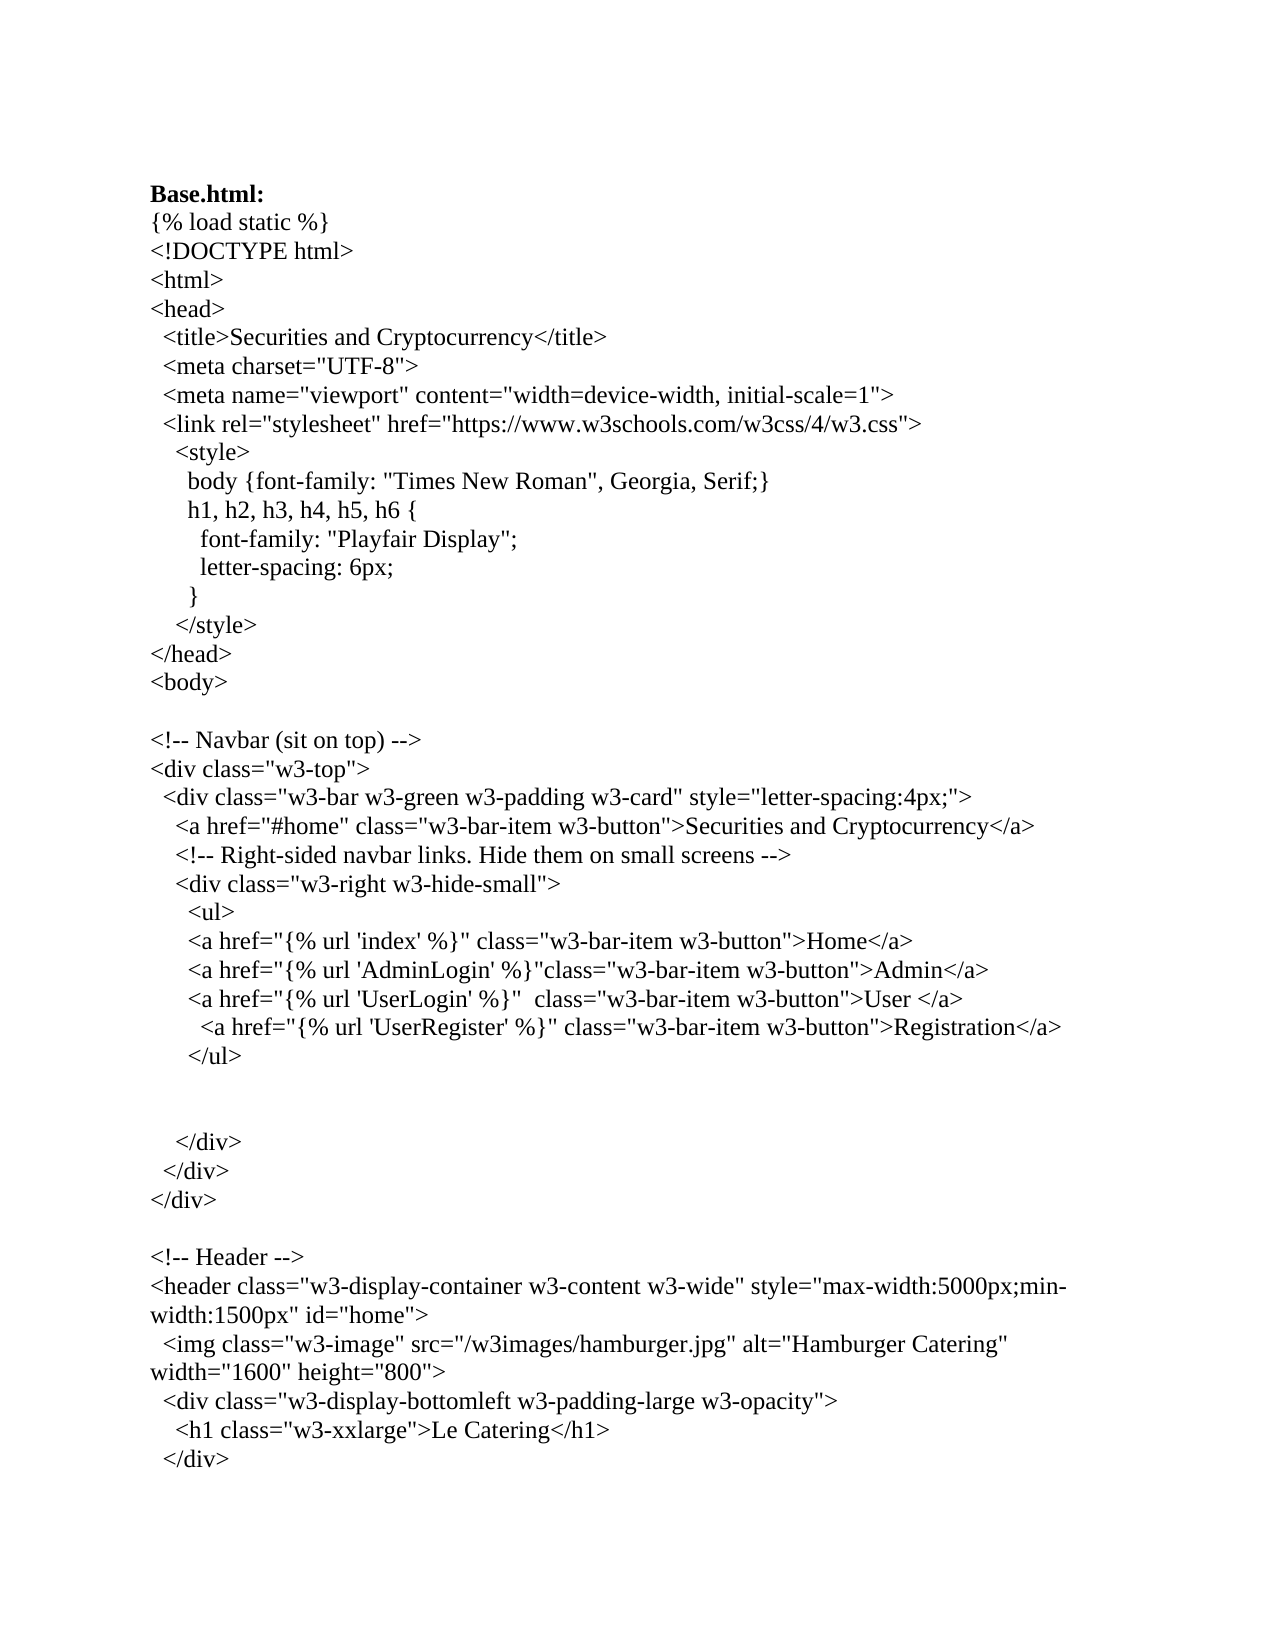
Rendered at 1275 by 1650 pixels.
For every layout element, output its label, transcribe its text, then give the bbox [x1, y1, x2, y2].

text <a href="{% url 'AdminLogin' %}"class="w3-bar-item w3-button">Admin</a> [150, 955, 1125, 984]
text <header class="w3-display-container w3-content w3-wide" style="max-width:5000px;min-width:1500px" id="home"> [150, 1271, 1125, 1329]
text <img class="w3-image" src="/w3images/hamburger.jpg" alt="Hamburger Catering" width="1600" height="800"> [150, 1329, 1125, 1386]
text <body> [150, 667, 1125, 696]
text Base.html: [150, 179, 1125, 207]
text <ul> [150, 897, 1125, 926]
text <link rel="stylesheet" href="https://www.w3schools.com/w3css/4/w3.css"> [150, 409, 1125, 437]
text <!-- Navbar (sit on top) --> [150, 725, 1125, 754]
text <!-- Right-sided navbar links. Hide them on small screens --> [150, 840, 1125, 869]
text letter-spacing: 6px; [150, 552, 1125, 581]
text } [150, 581, 1125, 610]
text </div> [150, 1444, 1125, 1472]
text <meta name="viewport" content="width=device-width, initial-scale=1"> [150, 380, 1125, 409]
text <a href="#home" class="w3-bar-item w3-button">Securities and Cryptocurrency</a> [150, 811, 1125, 840]
text <h1 class="w3-xxlarge">Le Catering</h1> [150, 1415, 1125, 1444]
text </head> [150, 639, 1125, 667]
text </style> [150, 610, 1125, 639]
text <head> [150, 294, 1125, 322]
text <title>Securities and Cryptocurrency</title> [150, 322, 1125, 351]
text </div> [150, 1185, 1125, 1214]
text <!-- Header --> [150, 1242, 1125, 1271]
text <!DOCTYPE html> [150, 236, 1125, 265]
text <div class="w3-bar w3-green w3-padding w3-card" style="letter-spacing:4px;"> [150, 782, 1125, 811]
text </ul> [150, 1041, 1125, 1070]
text <a href="{% url 'index' %}" class="w3-bar-item w3-button">Home</a> [150, 926, 1125, 955]
text <meta charset="UTF-8"> [150, 351, 1125, 380]
text h1, h2, h3, h4, h5, h6 { [150, 495, 1125, 524]
text </div> [150, 1127, 1125, 1156]
text <a href="{% url 'UserLogin' %}" class="w3-bar-item w3-button">User </a> [150, 984, 1125, 1012]
text <div class="w3-top"> [150, 754, 1125, 782]
text <div class="w3-display-bottomleft w3-padding-large w3-opacity"> [150, 1386, 1125, 1415]
text body {font-family: "Times New Roman", Georgia, Serif;} [150, 466, 1125, 495]
text <div class="w3-right w3-hide-small"> [150, 869, 1125, 897]
text <html> [150, 265, 1125, 294]
text font-family: "Playfair Display"; [150, 524, 1125, 552]
text <style> [150, 437, 1125, 466]
text </div> [150, 1156, 1125, 1185]
text {% load static %} [150, 207, 1125, 236]
text <a href="{% url 'UserRegister' %}" class="w3-bar-item w3-button">Registration</a> [150, 1012, 1125, 1041]
